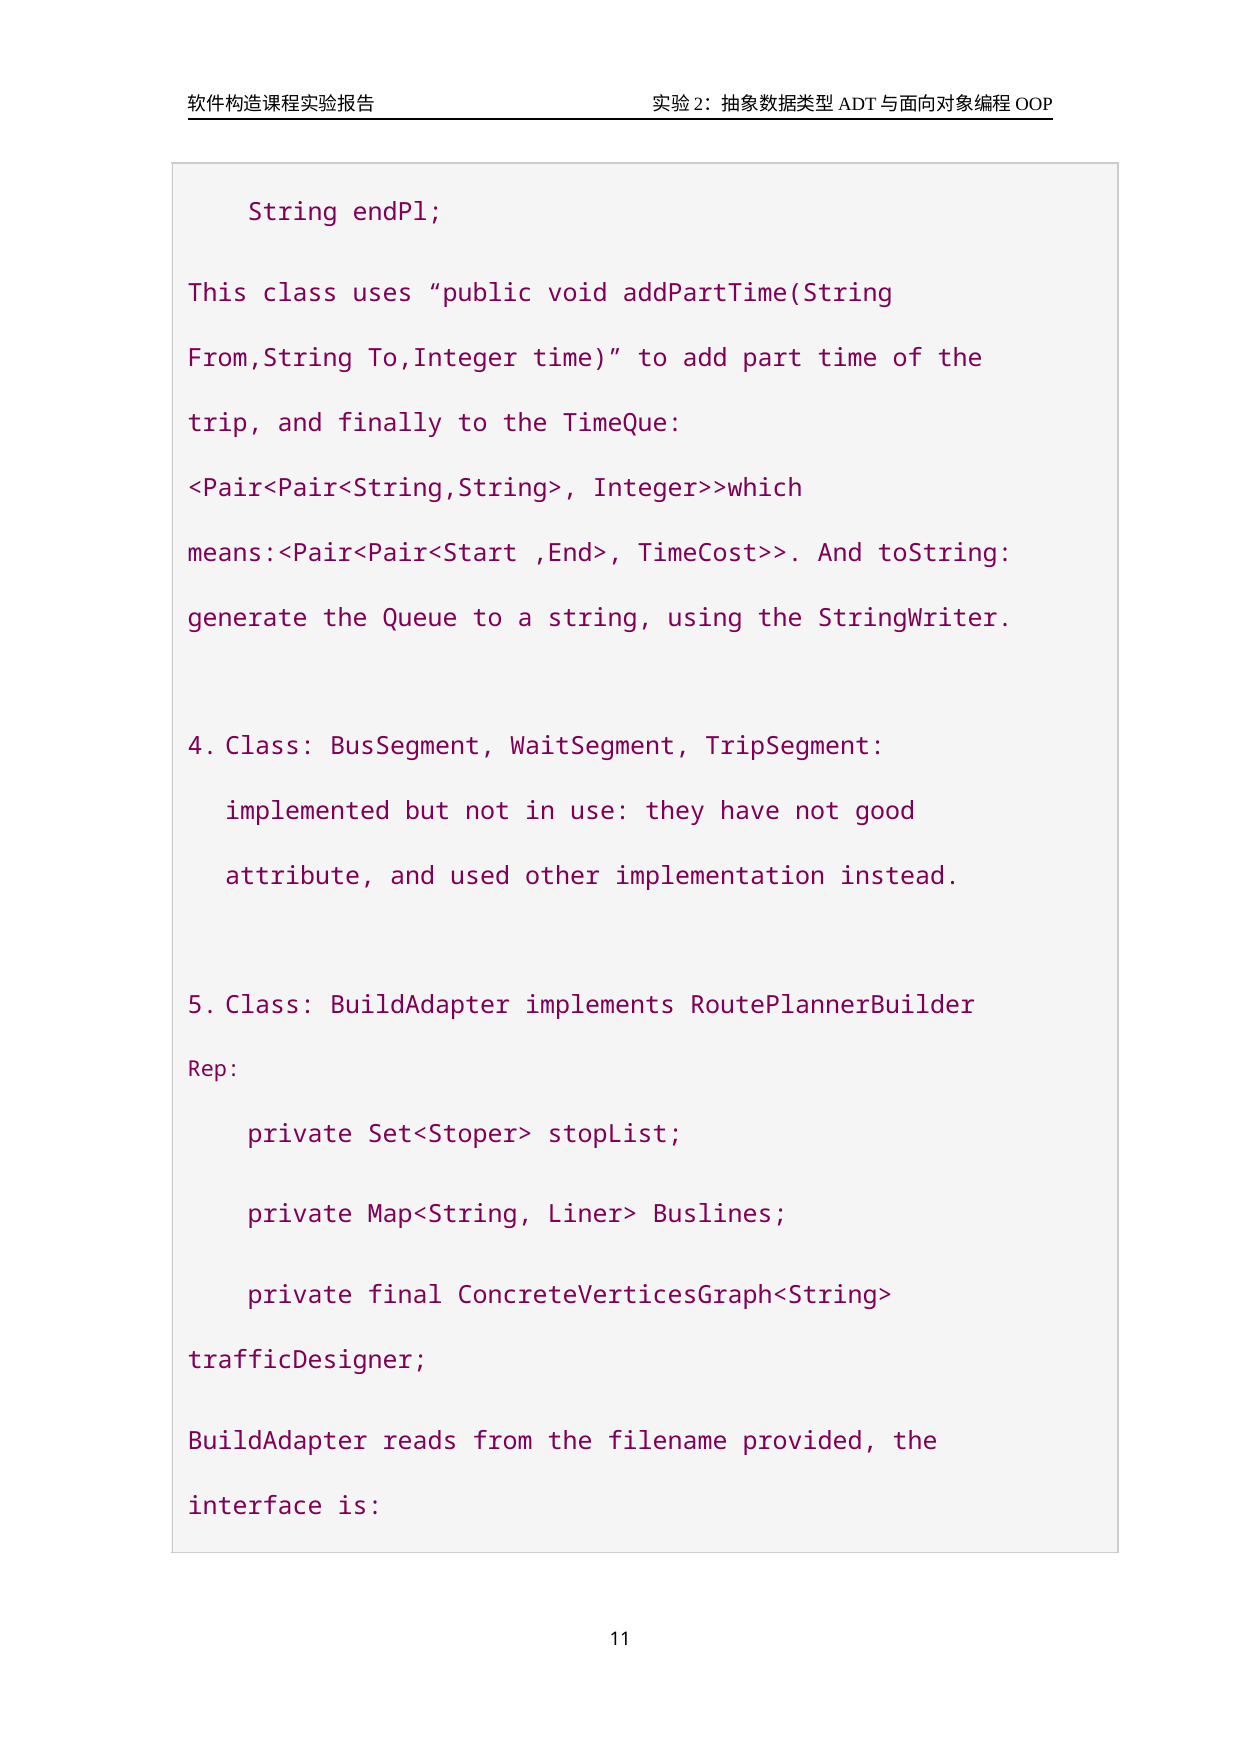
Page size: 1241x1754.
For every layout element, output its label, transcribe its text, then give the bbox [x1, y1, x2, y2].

text Rep: [173, 1036, 1117, 1084]
list Class: BuildAdapter implements RoutePlannerBuilder [173, 955, 1117, 1036]
text BuildAdapter reads from the filename provided, the interface is: [173, 1391, 1117, 1552]
text private Set<Stoper> stopList; [173, 1084, 1117, 1164]
list Class: BusSegment, WaitSegment, TripSegment: implemented but not in use: they have not good attribute, and used other implementation instead. [173, 696, 1117, 907]
text This class uses “public void addPartTime(String From,String To,Integer time)” to add part time of the trip, and finally to the TimeQue: <Pair<Pair<String,String>, Integer>>which means:<Pair<Pair<Start ,End>, TimeCost>>. And toString: generate the Queue to a string, using the StringWriter. [173, 243, 1117, 648]
text private Map<String, Liner> Buslines; [173, 1164, 1117, 1245]
text String endPl; [173, 164, 1117, 243]
text private final ConcreteVerticesGraph<String> trafficDesigner; [173, 1245, 1117, 1391]
